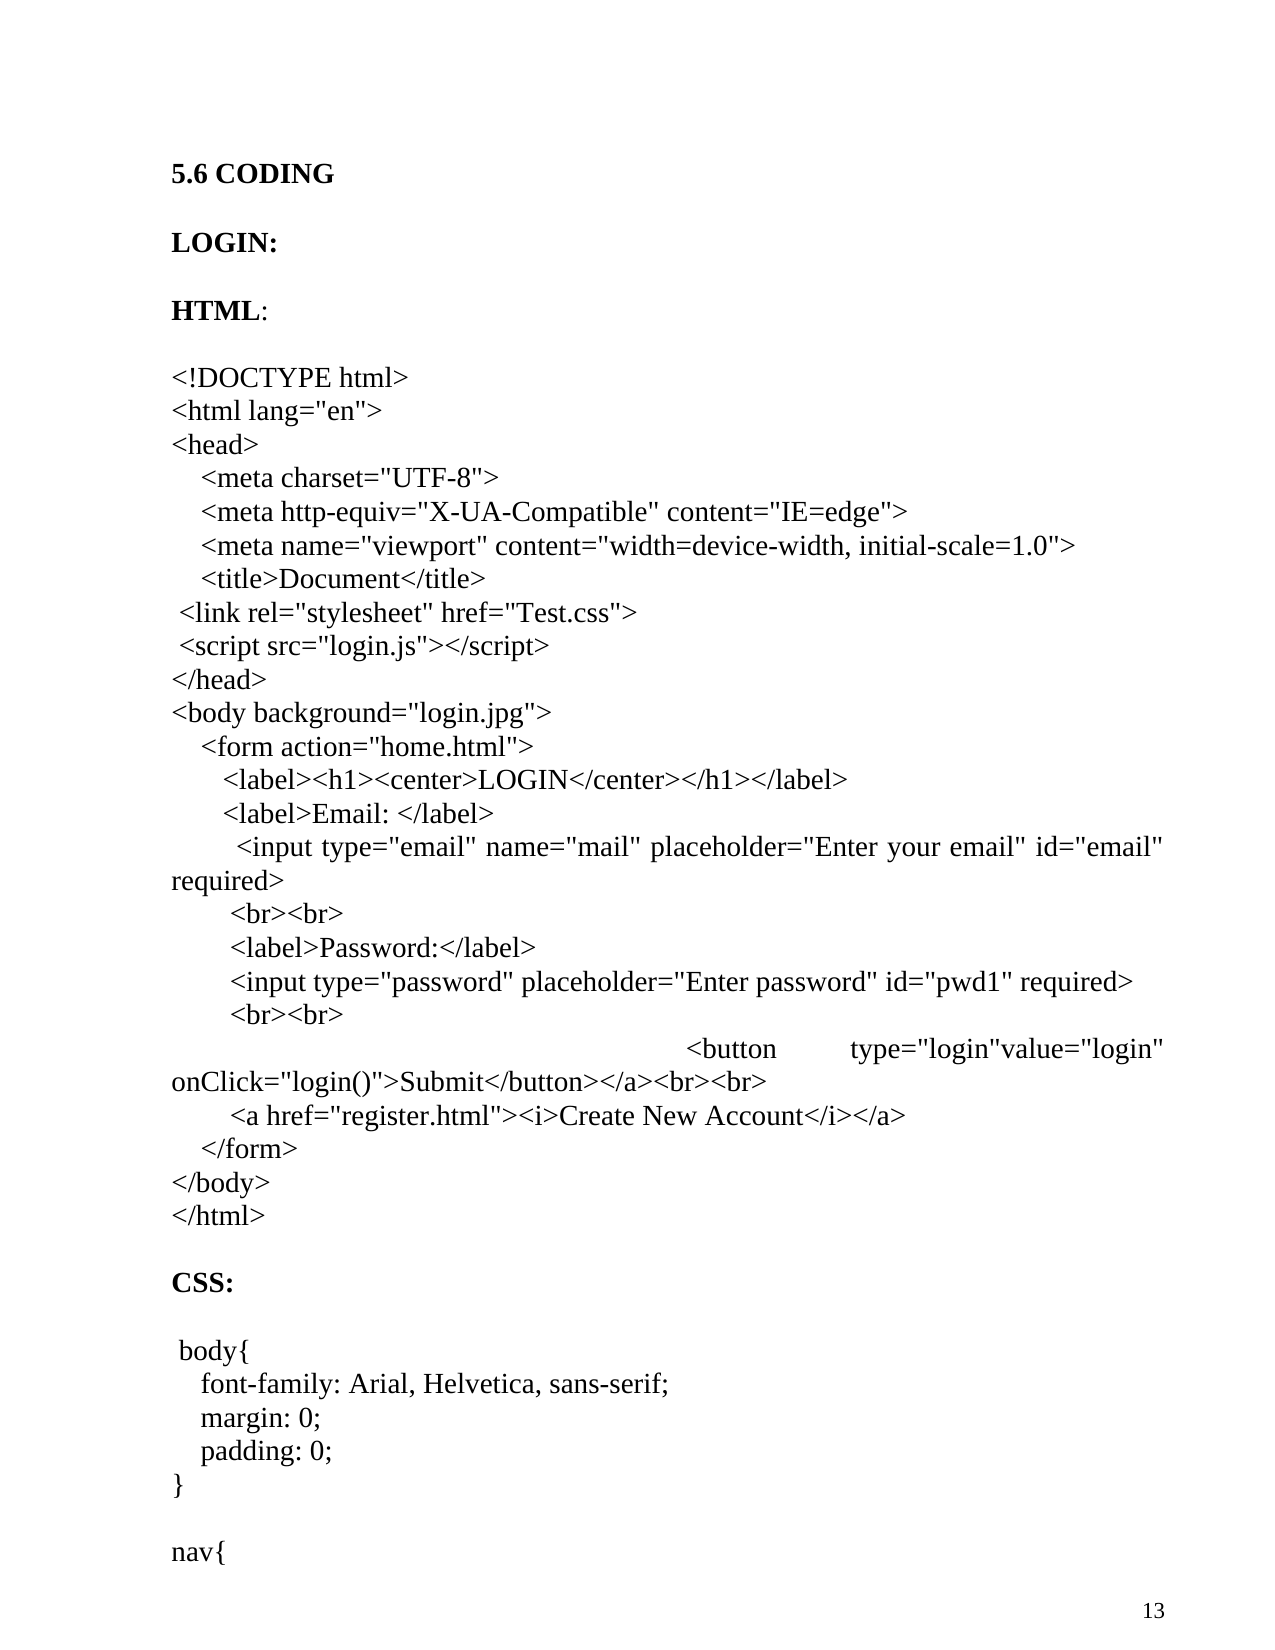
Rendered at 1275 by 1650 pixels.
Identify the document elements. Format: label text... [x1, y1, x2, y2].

text margin: 0; [171, 1400, 1164, 1433]
text <label><h1><center>LOGIN</center></h1></label> [171, 762, 1164, 796]
text body{ [171, 1333, 1164, 1366]
subtitle 5.6 CODING [171, 157, 1164, 190]
text nav{ [171, 1534, 1164, 1567]
text <script src="login.js"></script> [171, 628, 1164, 662]
text <br><br> [171, 997, 1164, 1031]
text CSS: [171, 1266, 1164, 1299]
text <input type="email" name="mail" placeholder="Enter your email" id="email" required> [171, 829, 1164, 897]
text <title>Document</title> [171, 561, 1164, 595]
text } [171, 1467, 1164, 1500]
text <br><br> [171, 897, 1164, 930]
text </html> [171, 1198, 1164, 1232]
text font-family: Arial, Helvetica, sans-serif; [171, 1366, 1164, 1400]
text <meta http-equiv="X-UA-Compatible" content="IE=edge"> [171, 494, 1164, 528]
text <meta charset="UTF-8"> [171, 461, 1164, 494]
text <meta name="viewport" content="width=device-width, initial-scale=1.0"> [171, 528, 1164, 561]
text <input type="password" placeholder="Enter password" id="pwd1" required> [171, 964, 1164, 997]
text padding: 0; [171, 1433, 1164, 1467]
text <head> [171, 427, 1164, 461]
text </head> [171, 662, 1164, 695]
text <form action="home.html"> [171, 729, 1164, 762]
text </form> [171, 1131, 1164, 1165]
text <!DOCTYPE html> [171, 360, 1164, 393]
text HTML: [171, 293, 1164, 326]
text <label>Email: </label> [171, 796, 1164, 829]
text <body background="login.jpg"> [171, 695, 1164, 729]
text LOGIN: [171, 225, 1164, 258]
text </body> [171, 1165, 1164, 1198]
text <html lang="en"> [171, 393, 1164, 427]
text <button type="login"value="login" onClick="login()">Submit</button></a><br><br> [171, 1031, 1164, 1098]
text <link rel="stylesheet" href="Test.css"> [171, 595, 1164, 628]
text <a href="register.html"><i>Create New Account</i></a> [171, 1098, 1164, 1131]
text <label>Password:</label> [171, 930, 1164, 964]
